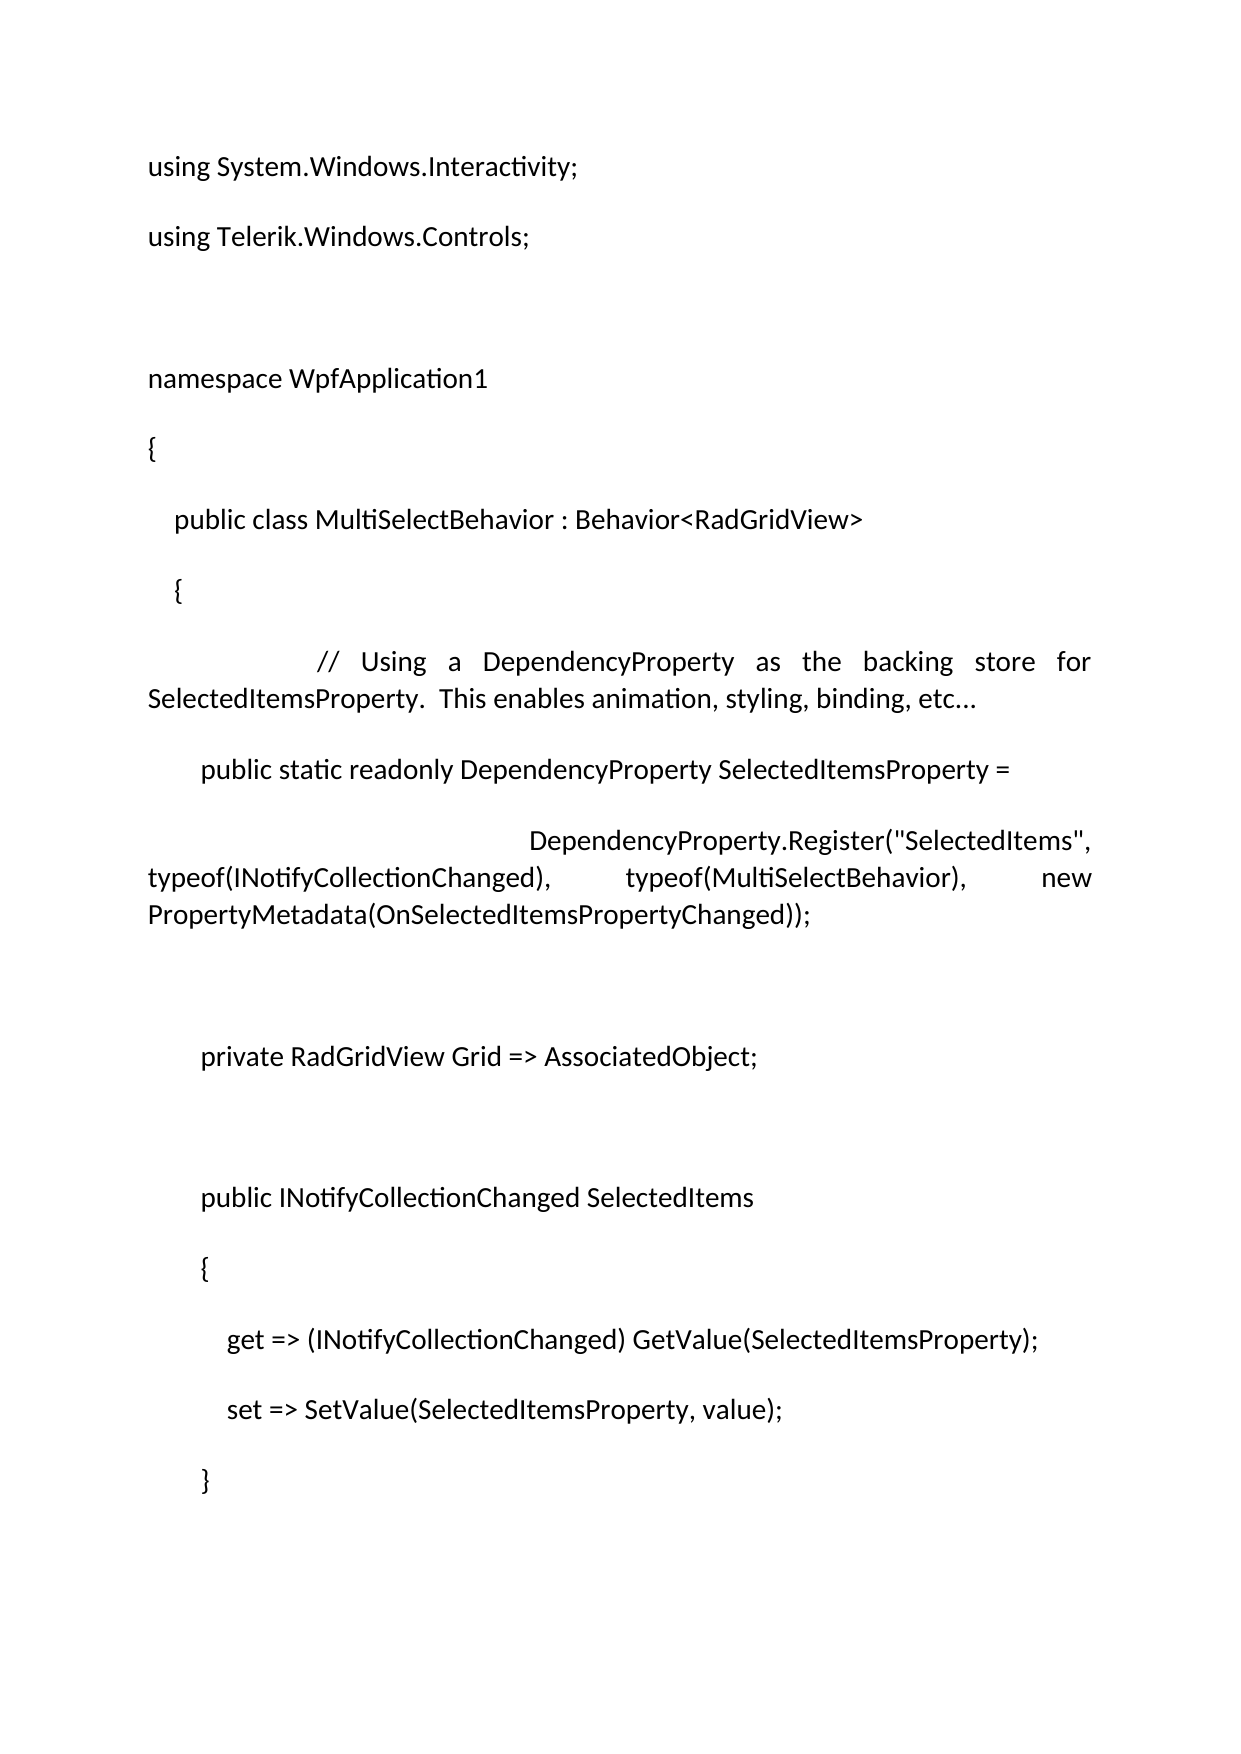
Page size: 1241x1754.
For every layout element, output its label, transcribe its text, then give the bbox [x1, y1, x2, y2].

text { [148, 431, 1093, 466]
text namespace WpfApplication1 [148, 360, 1093, 395]
text public static readonly DependencyProperty SelectedItemsProperty = [148, 751, 1093, 786]
text using Telerik.Windows.Controls; [148, 218, 1093, 254]
text } [148, 1462, 1093, 1498]
text // Using a DependencyProperty as the backing store for SelectedItemsProperty. This enables animation, styling, binding, etc... [148, 643, 1093, 716]
text set => SetValue(SelectedItemsProperty, value); [148, 1391, 1093, 1427]
text public INotifyCollectionChanged SelectedItems [148, 1179, 1093, 1215]
text private RadGridView Grid => AssociatedObject; [148, 1038, 1093, 1073]
text get => (INotifyCollectionChanged) GetValue(SelectedItemsProperty); [148, 1321, 1093, 1356]
text DependencyProperty.Register("SelectedItems", typeof(INotifyCollectionChanged), typeof(MultiSelectBehavior), new PropertyMetadata(OnSelectedItemsPropertyChanged)); [148, 822, 1093, 932]
text { [148, 1250, 1093, 1286]
text public class MultiSelectBehavior : Behavior<RadGridView> [148, 501, 1093, 537]
text { [148, 572, 1093, 608]
text using System.Windows.Interactivity; [148, 148, 1093, 183]
